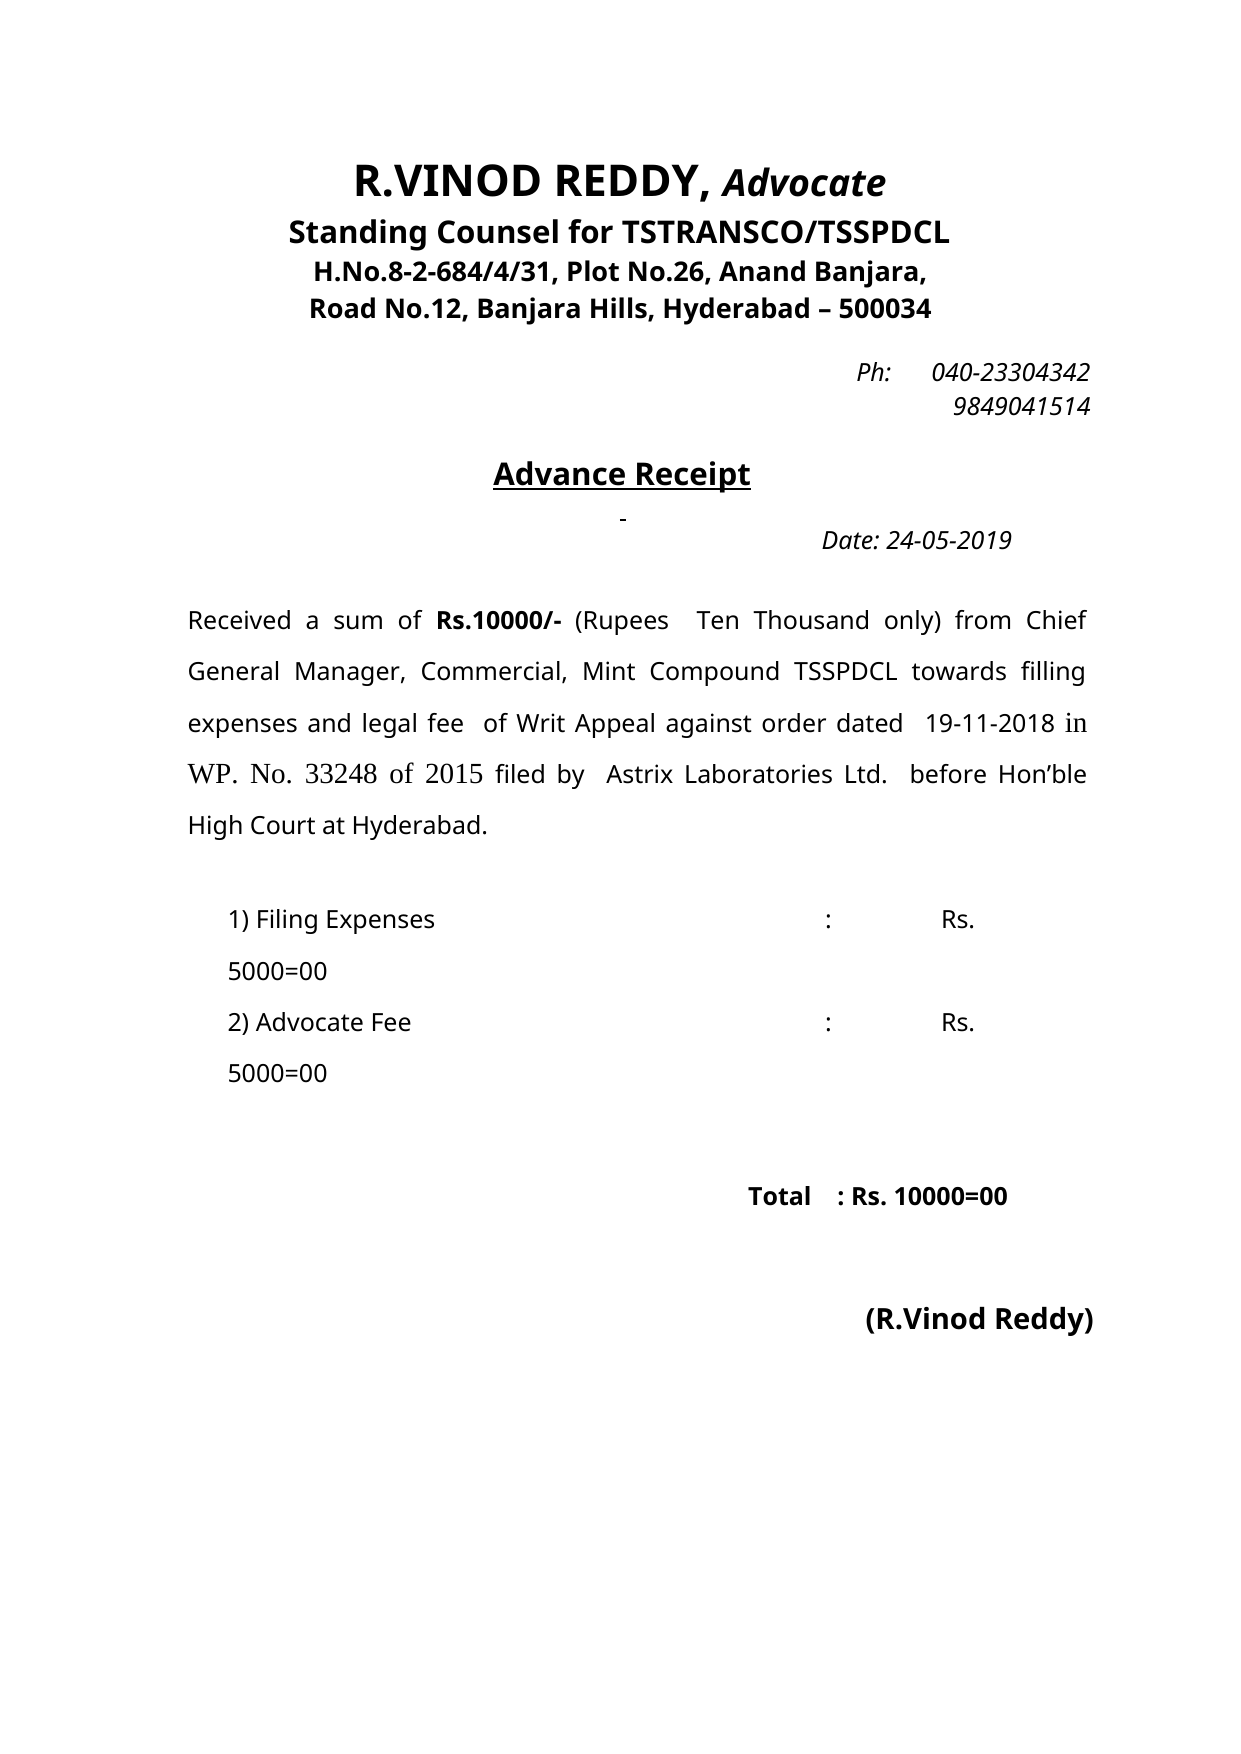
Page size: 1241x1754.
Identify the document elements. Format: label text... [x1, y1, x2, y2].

text H.No.8-2-684/4/31, Plot No.26, Anand Banjara, [150, 252, 1090, 289]
text Standing Counsel for TSTRANSCO/TSSPDCL [227, 209, 1012, 252]
text 1) Filing Expenses : Rs. 5000=00 [227, 902, 975, 987]
text 9849041514 [150, 389, 1090, 423]
text R.VINOD REDDY, Advocate [227, 150, 1012, 209]
text Received a sum of Rs.10000/- (Rupees Ten Thousand only) from Chief General Manager, Commercial, Mint Compound TSSPDCL towards filling expenses and legal fee of Writ Appeal against order dated 19-11-2018 in WP. No. 33248 of 2015 filed by Astrix Laboratories Ltd. before Hon’ble High Court at Hyderabad. [187, 603, 1087, 842]
text Date: 24-05-2019 [227, 523, 1012, 557]
text Road No.12, Banjara Hills, Hyderabad – 500034 [150, 289, 1090, 326]
text (R.Vinod Reddy) [677, 1298, 1094, 1338]
text 2) Advocate Fee : Rs. 5000=00 [227, 1004, 975, 1089]
text Ph: 040-23304342 [150, 355, 1090, 389]
text Total : Rs. 10000=00 [675, 1178, 1094, 1212]
text Advance Receipt [150, 452, 1094, 494]
